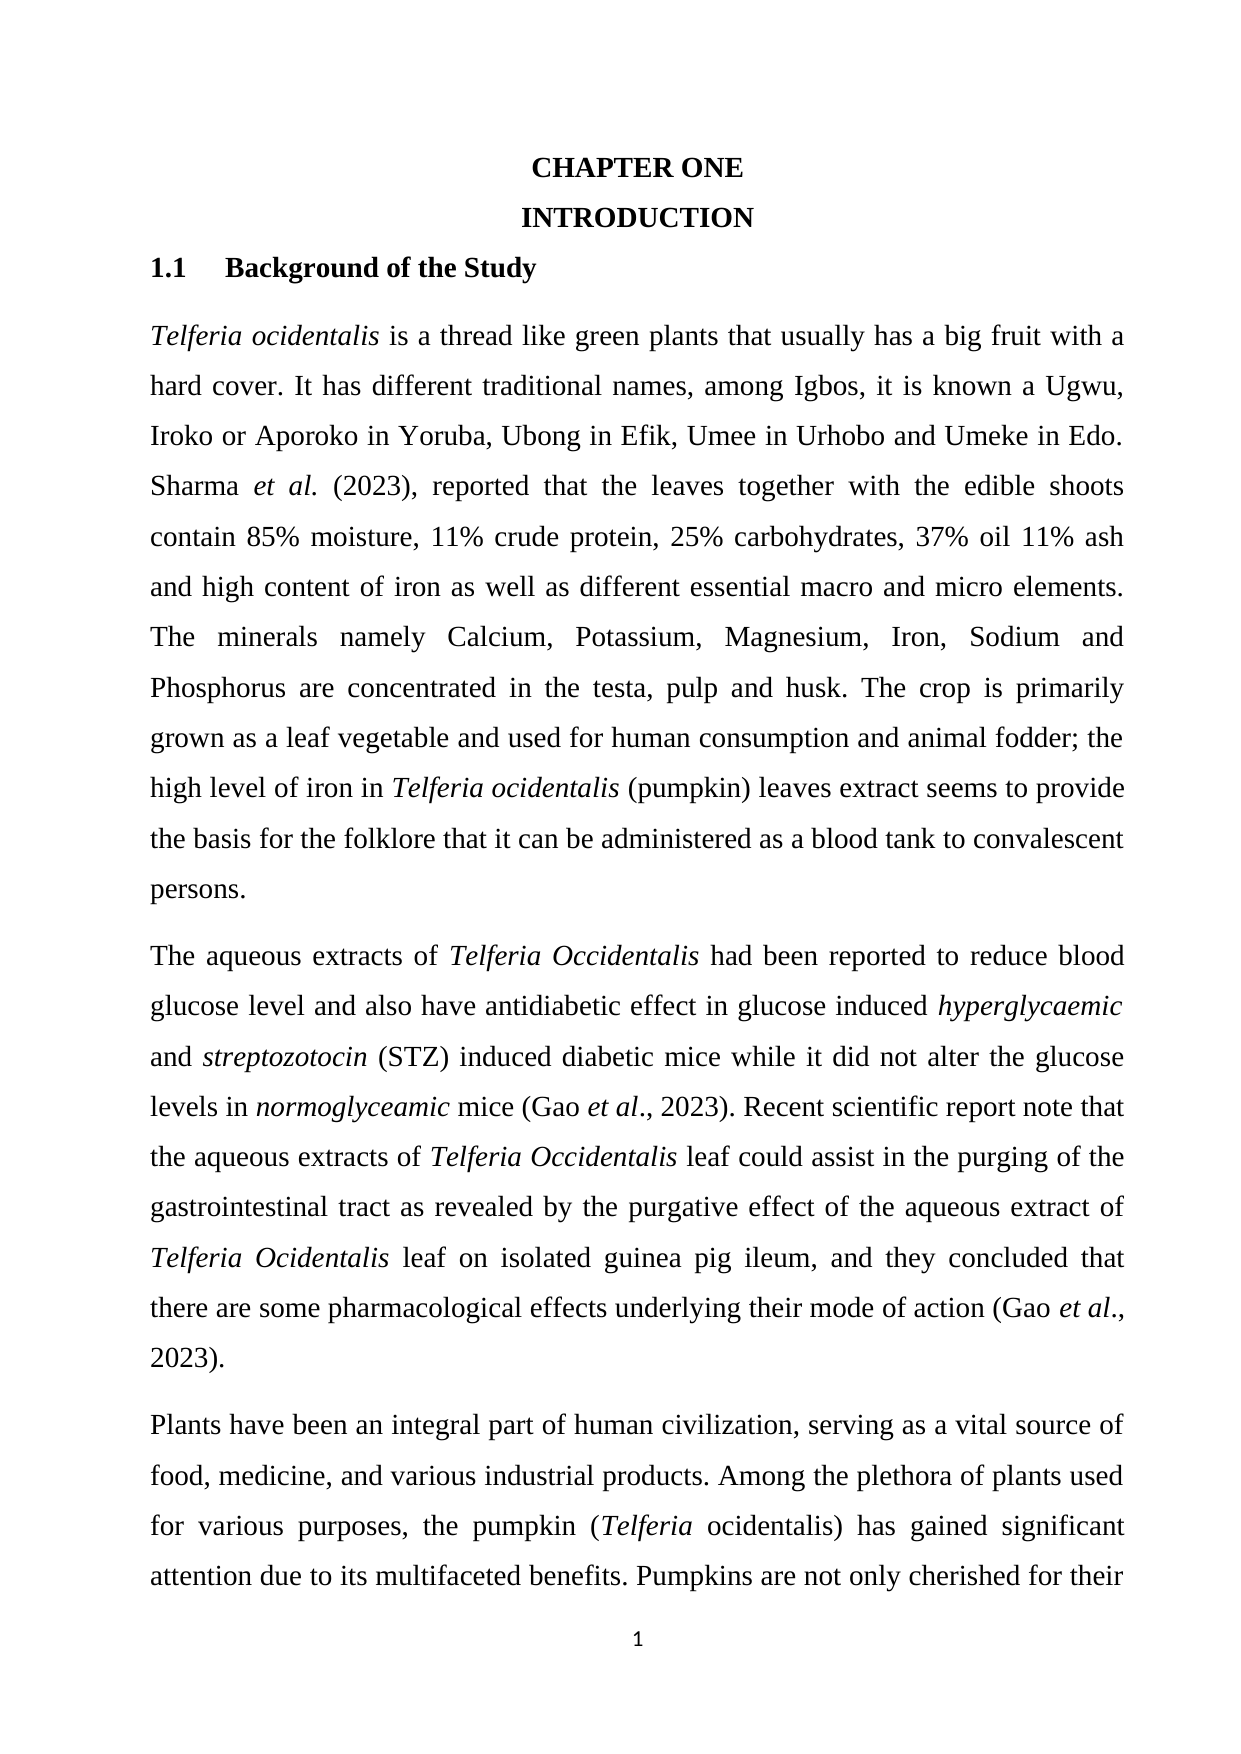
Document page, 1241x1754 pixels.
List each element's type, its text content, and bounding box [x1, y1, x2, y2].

text The aqueous extracts of Telferia Occidentalis had been reported to reduce blood glucose level and also have antidiabetic effect in glucose induced hyperglycaemic and streptozotocin (STZ) induced diabetic mice while it did not alter the glucose levels in normoglyceamic mice (Gao et al., 2023). Recent scientific report note that the aqueous extracts of Telferia Occidentalis leaf could assist in the purging of the gastrointestinal tract as revealed by the purgative effect of the aqueous extract of Telferia Ocidentalis leaf on isolated guinea pig ileum, and they concluded that there are some pharmacological effects underlying their mode of action (Gao et al., 2023). [150, 938, 1125, 1374]
text Chapter one [150, 150, 1125, 183]
text 1.1 Background of the Study [150, 251, 1125, 284]
text Introduction [150, 200, 1125, 234]
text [150, 1407, 1125, 1592]
text Telferia ocidentalis is a thread like green plants that usually has a big fruit with a hard cover. It has different traditional names, among Igbos, it is known a Ugwu, Iroko or Aporoko in Yoruba, Ubong in Efik, Umee in Urhobo and Umeke in Edo. Sharma et al. (2023), reported that the leaves together with the edible shoots contain 85% moisture, 11% crude protein, 25% carbohydrates, 37% oil 11% ash and high content of iron as well as different essential macro and micro elements. The minerals namely Calcium, Potassium, Magnesium, Iron, Sodium and Phosphorus are concentrated in the testa, pulp and husk. The crop is primarily grown as a leaf vegetable and used for human consumption and animal fodder; the high level of iron in Telferia ocidentalis (pumpkin) leaves extract seems to provide the basis for the folklore that it can be administered as a blood tank to convalescent persons. [150, 318, 1125, 904]
